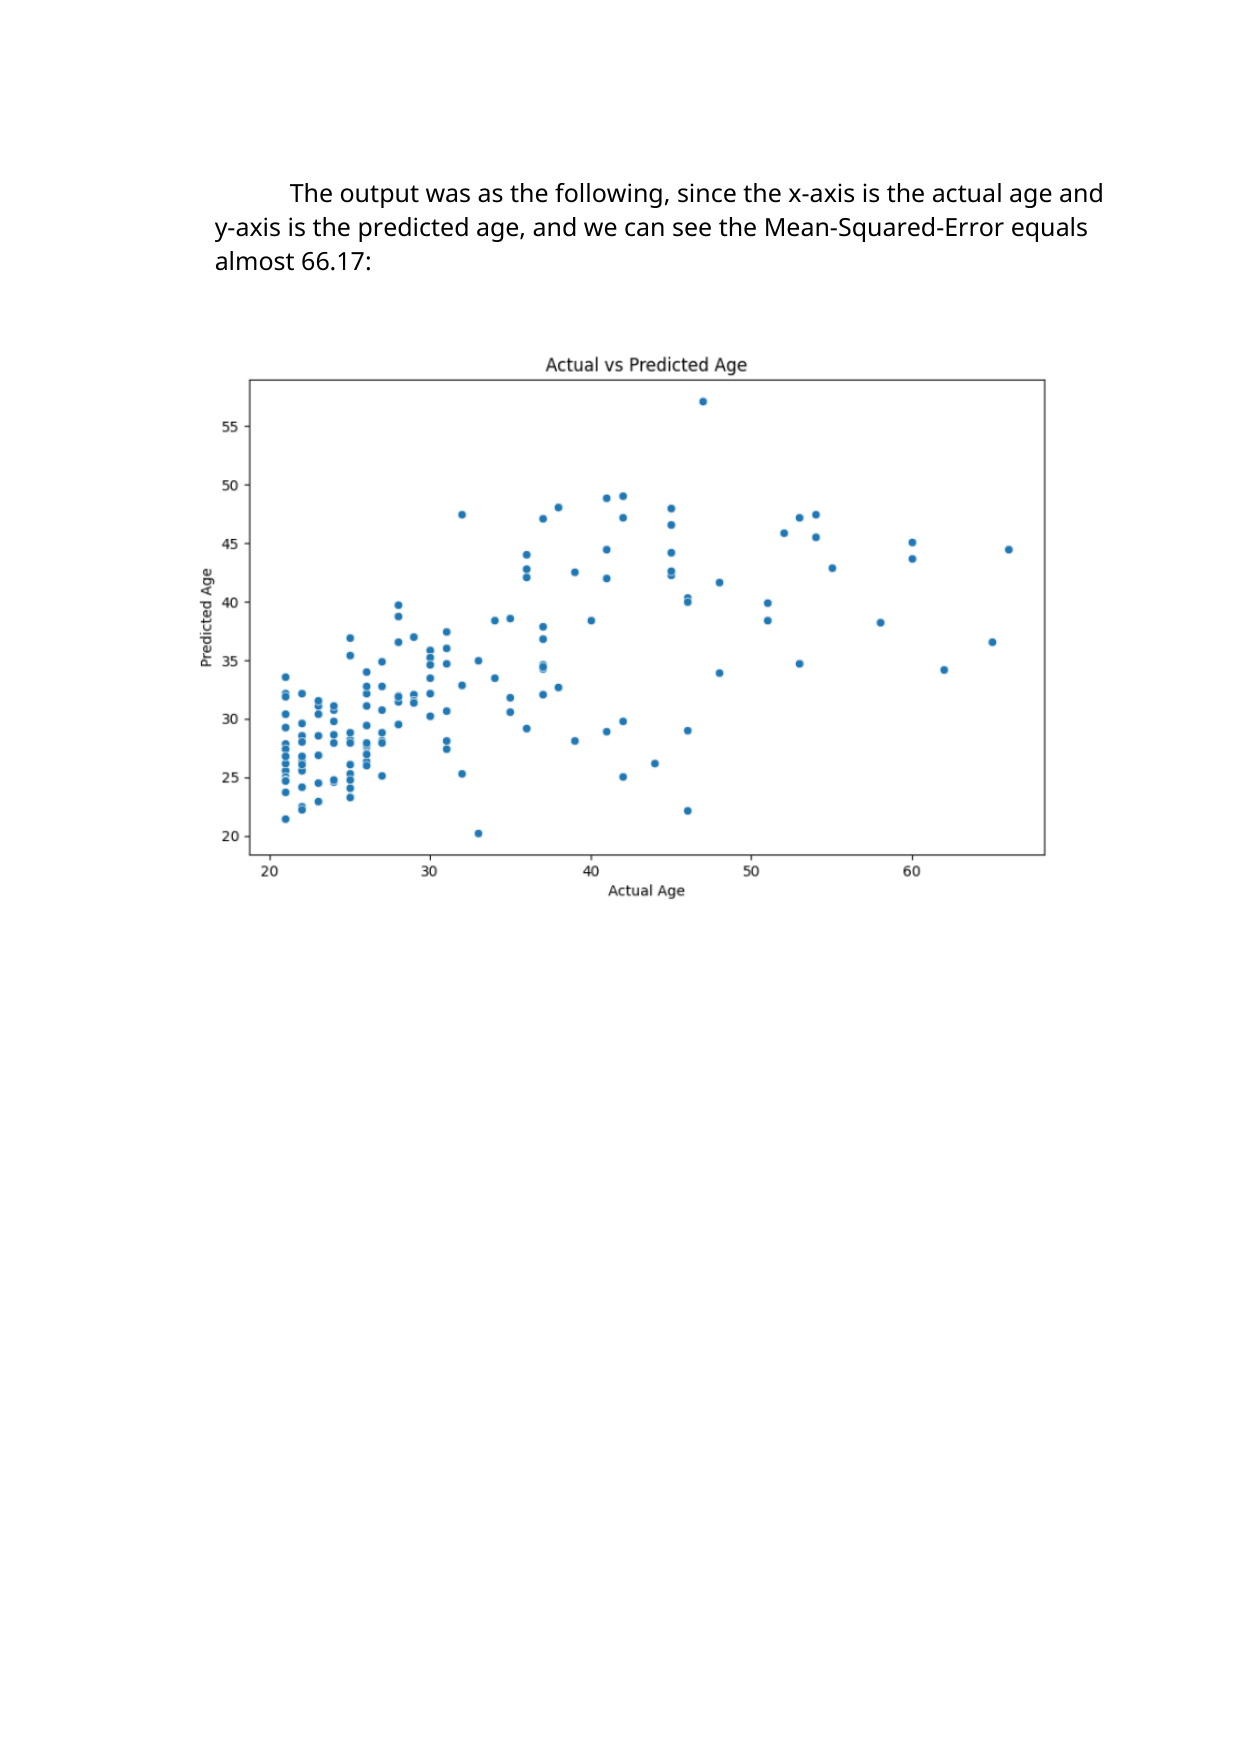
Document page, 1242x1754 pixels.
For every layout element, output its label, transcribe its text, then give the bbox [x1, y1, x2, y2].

text The output was as the following, since the x-axis is the actual age and y-axis is the predicted age, and we can see the Mean-Squared-Error equals almost 66.17: [214, 176, 1108, 278]
picture [139, 321, 1109, 912]
